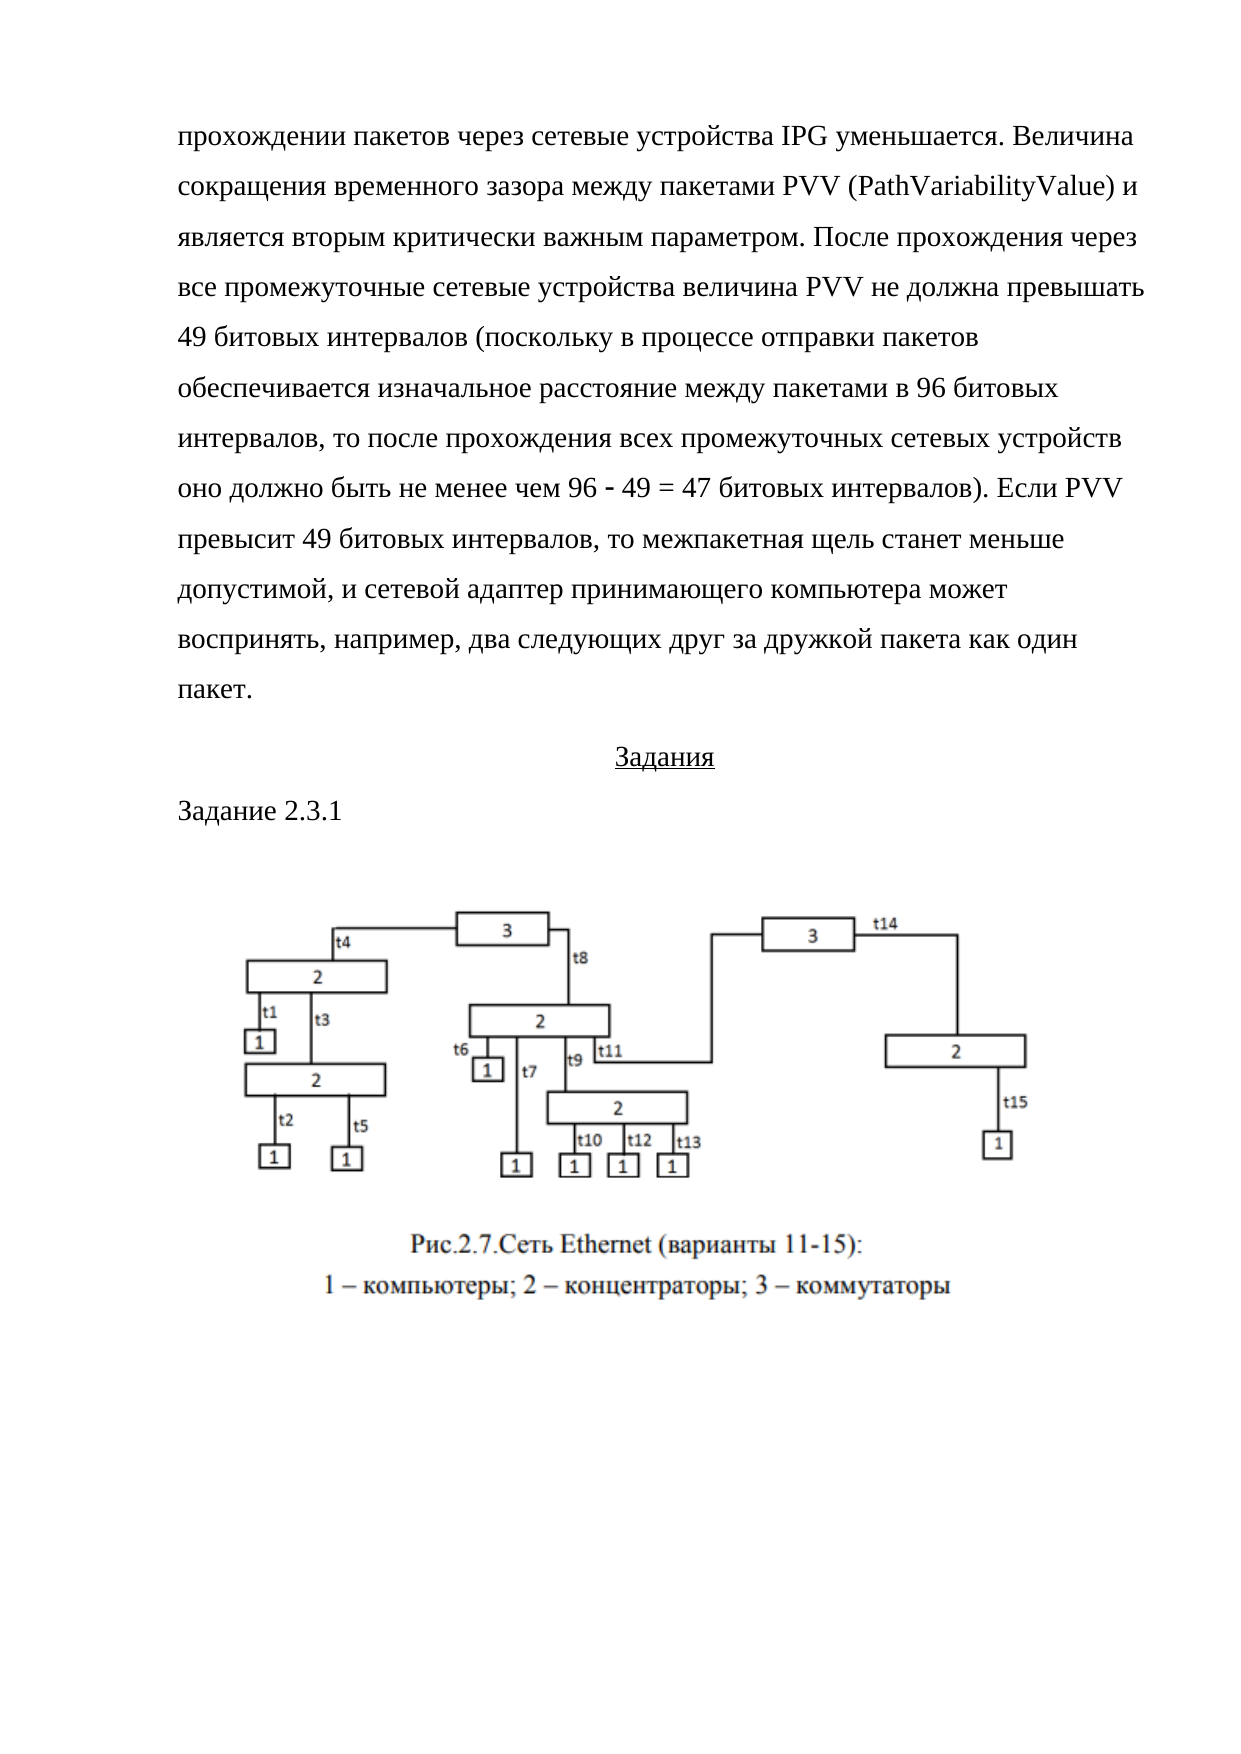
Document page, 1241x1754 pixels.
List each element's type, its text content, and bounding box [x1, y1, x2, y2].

subtitle Задания [177, 739, 1152, 772]
picture [177, 843, 1093, 1325]
subtitle Задание 2.3.1 [177, 793, 1152, 827]
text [177, 118, 1152, 705]
